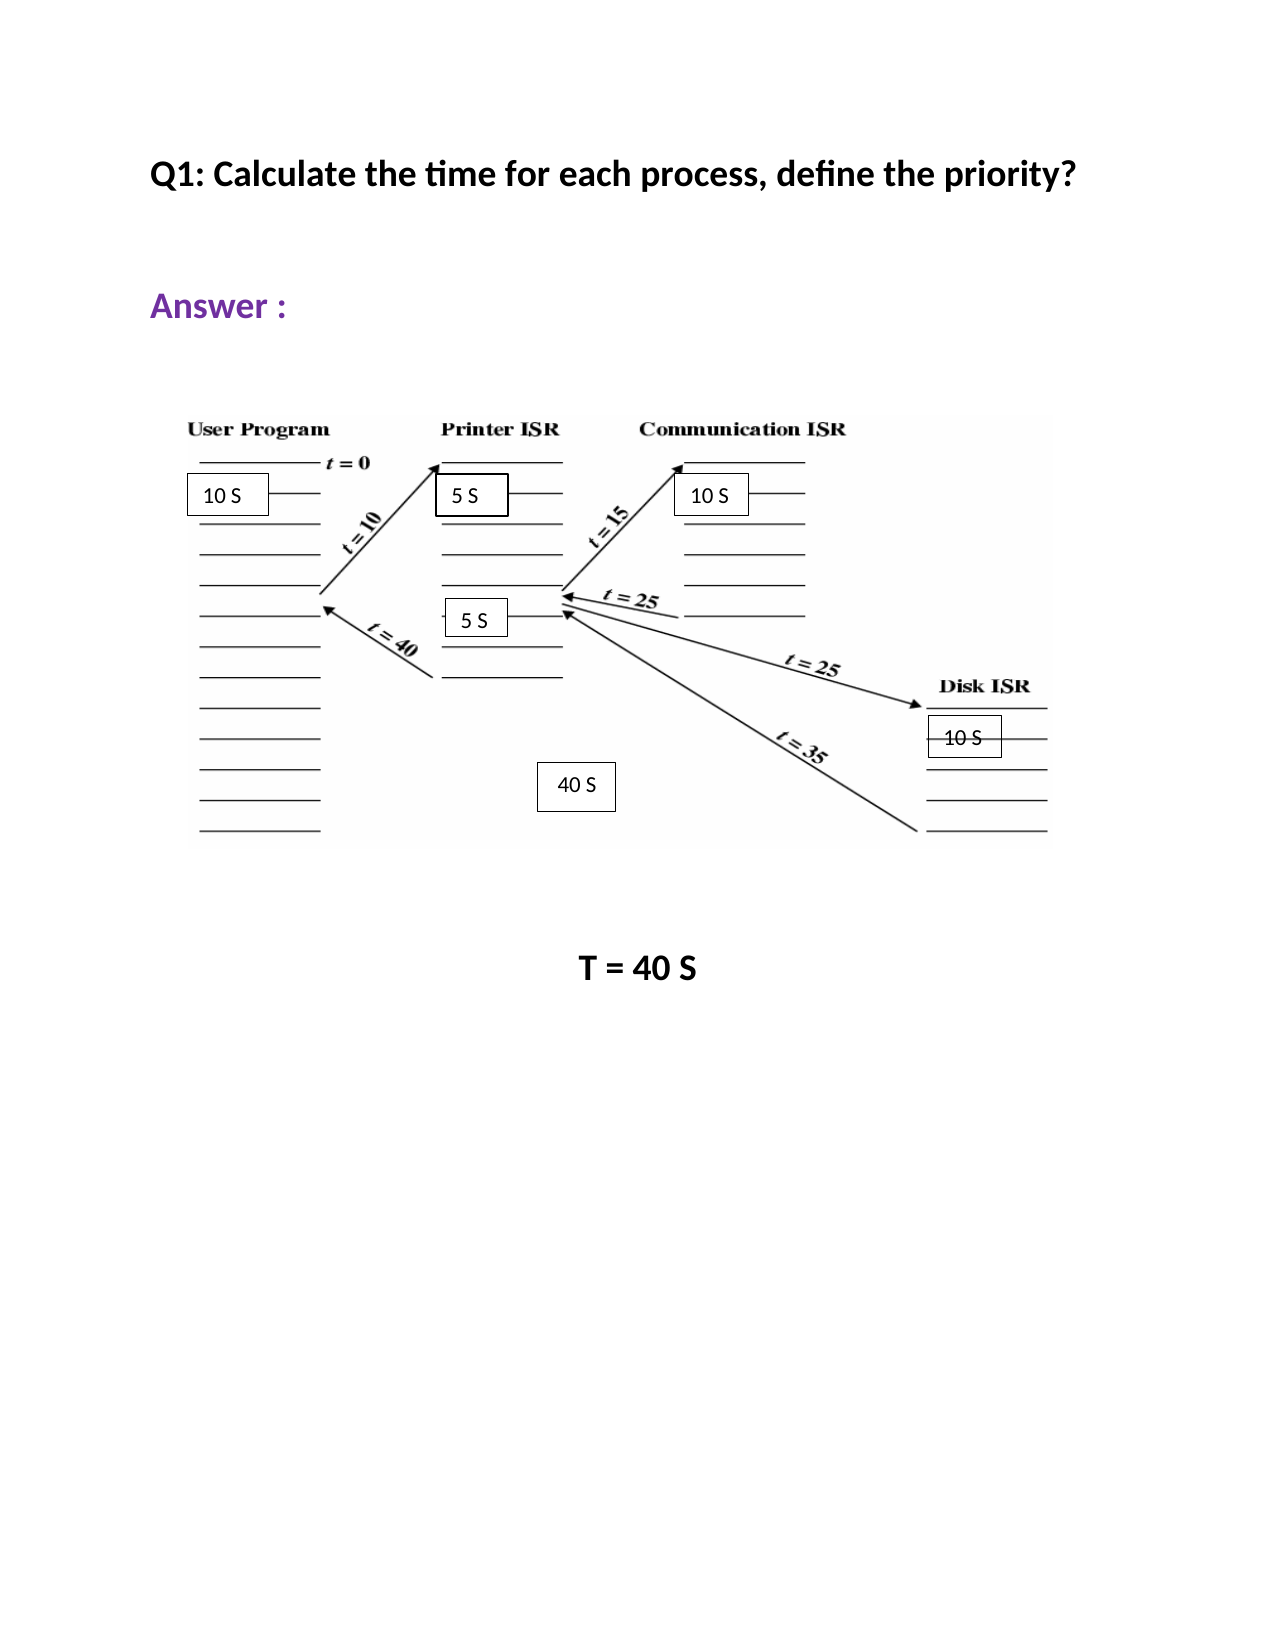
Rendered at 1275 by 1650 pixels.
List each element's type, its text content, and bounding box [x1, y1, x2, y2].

text Q1: Calculate the time for each process, define the priority? [150, 150, 1125, 196]
picture [187, 415, 1054, 849]
text Answer : [150, 282, 1125, 328]
text T = 40 S [150, 944, 1125, 989]
